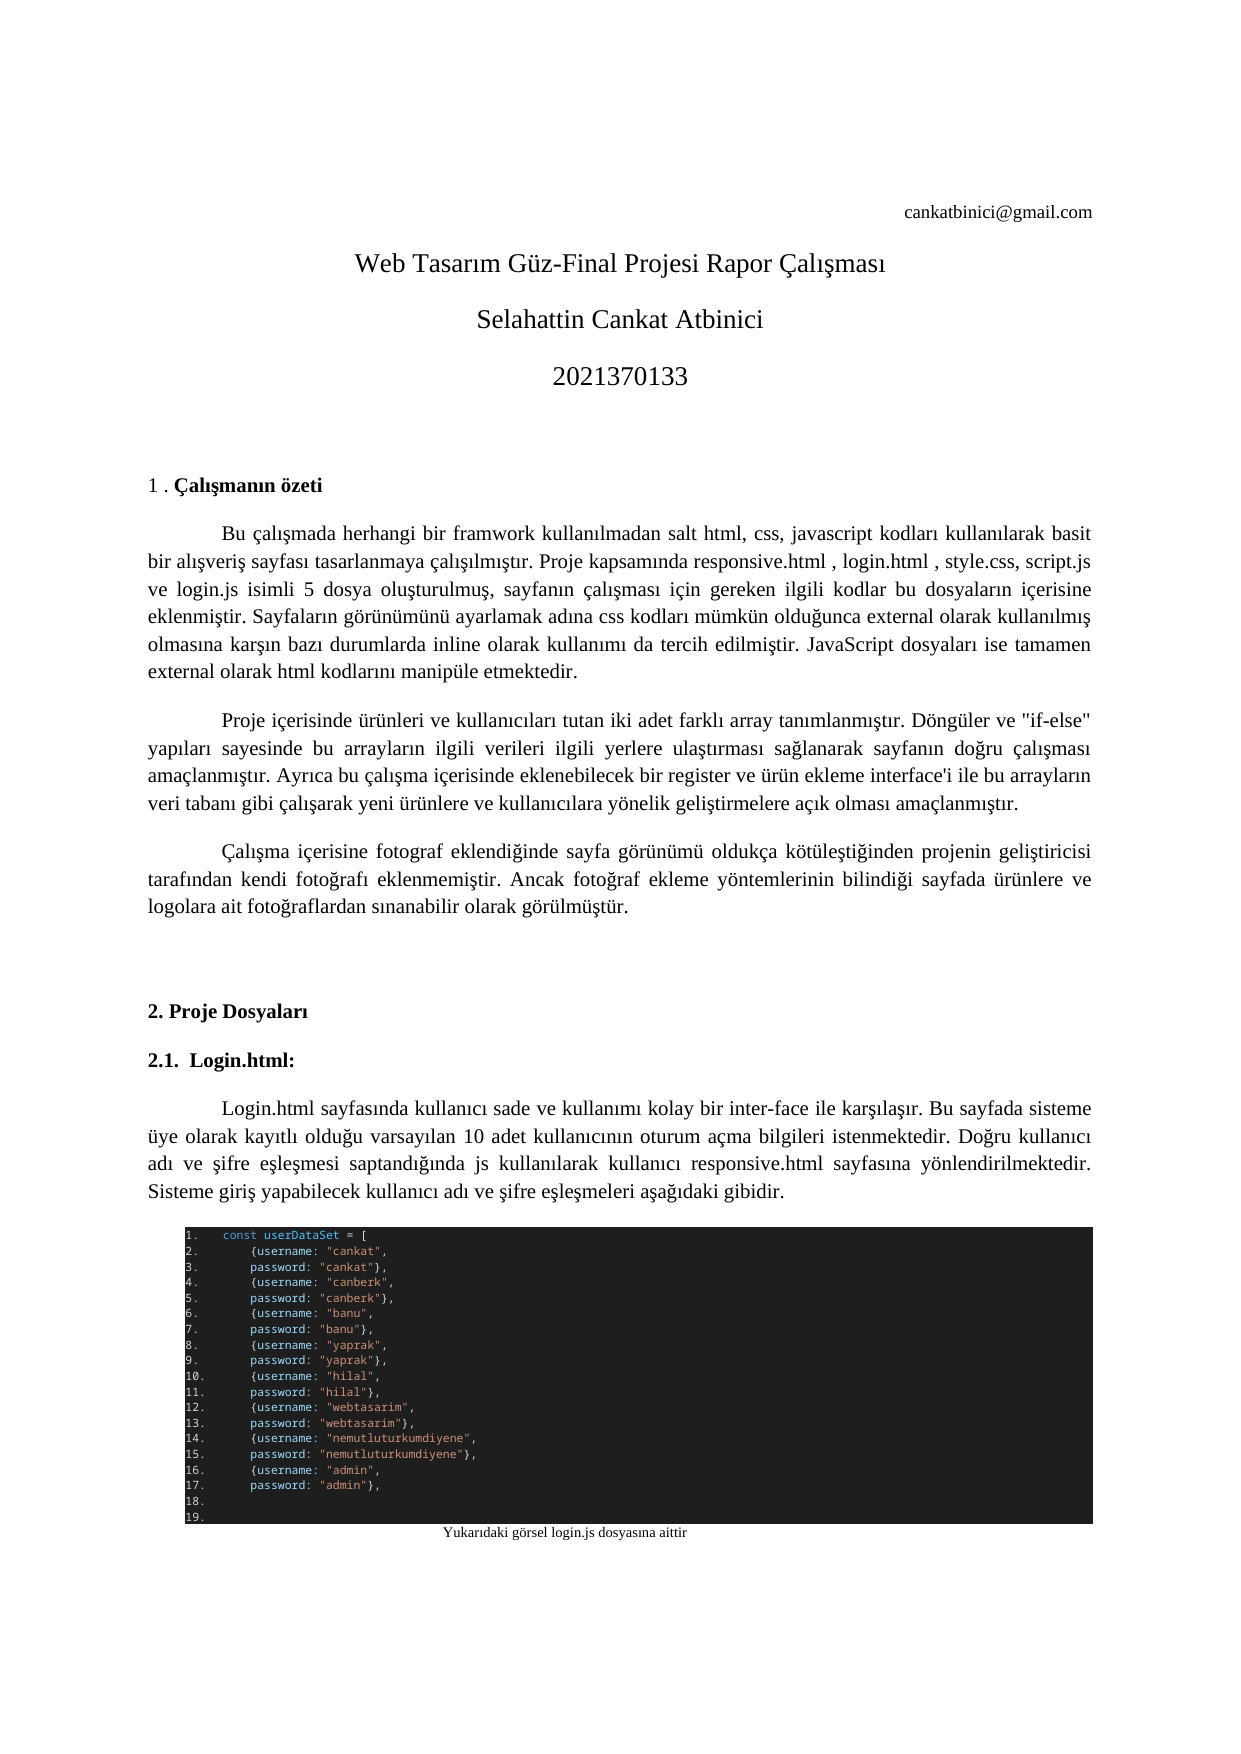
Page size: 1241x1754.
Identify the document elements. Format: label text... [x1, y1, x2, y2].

list password: "hilal"}, [185, 1384, 1093, 1399]
text 2. Proje Dosyaları [148, 999, 1093, 1023]
list {username: "canberk", [185, 1274, 1093, 1290]
list password: "nemutluturkumdiyene"}, [185, 1446, 1093, 1462]
text Web Tasarım Güz-Final Projesi Rapor Çalışması [148, 247, 1093, 278]
list password: "webtasarim"}, [185, 1415, 1093, 1431]
list {username: "webtasarim", [185, 1399, 1093, 1415]
list {username: "yaprak", [185, 1337, 1093, 1352]
text 2021370133 [148, 360, 1093, 391]
list {username: "banu", [185, 1306, 1093, 1321]
list password: "admin"}, [185, 1477, 1093, 1493]
list password: "yaprak"}, [185, 1352, 1093, 1368]
list {username: "cankat", [185, 1243, 1093, 1259]
list password: "cankat"}, [185, 1259, 1093, 1274]
list password: "canberk"}, [185, 1290, 1093, 1306]
text Yukarıdaki görsel login.js dosyasına aittir [148, 1524, 1093, 1541]
text 1 . Çalışmanın özeti [148, 473, 1093, 497]
list {username: "admin", [185, 1462, 1093, 1477]
text cankatbinici@gmail.com [148, 201, 1093, 223]
list {username: "hilal", [185, 1368, 1093, 1384]
text Proje içerisinde ürünleri ve kullanıcıları tutan iki adet farklı array tanımlanmıştır. Döngüler ve "if-else" yapıları sayesinde bu arrayların ilgili verileri ilgili yerlere ulaştırması sağlanarak sayfanın doğru çalışması amaçlanmıştır. Ayrıca bu çalışma içerisinde eklenebilecek bir register ve ürün ekleme interface'i ile bu arrayların veri tabanı gibi çalışarak yeni ürünlere ve kullanıcılara yönelik geliştirmelere açık olması amaçlanmıştır. [148, 708, 1093, 815]
list {username: "nemutluturkumdiyene", [185, 1431, 1093, 1446]
text 2.1. Login.html: [148, 1048, 1093, 1072]
list const userDataSet = [ [185, 1227, 1093, 1243]
text Selahattin Cankat Atbinici [148, 303, 1093, 334]
list password: "banu"}, [185, 1321, 1093, 1337]
text Çalışma içerisine fotograf eklendiğinde sayfa görünümü oldukça kötüleştiğinden projenin geliştiricisi tarafından kendi fotoğrafı eklenmemiştir. Ancak fotoğraf ekleme yöntemlerinin bilindiği sayfada ürünlere ve logolara ait fotoğraflardan sınanabilir olarak görülmüştür. [148, 839, 1093, 918]
text Login.html sayfasında kullanıcı sade ve kullanımı kolay bir inter-face ile karşılaşır. Bu sayfada sisteme üye olarak kayıtlı olduğu varsayılan 10 adet kullanıcının oturum açma bilgileri istenmektedir. Doğru kullanıcı adı ve şifre eşleşmesi saptandığında js kullanılarak kullanıcı responsive.html sayfasına yönlendirilmektedir. Sisteme giriş yapabilecek kullanıcı adı ve şifre eşleşmeleri aşağıdaki gibidir. [148, 1096, 1093, 1203]
text Bu çalışmada herhangi bir framwork kullanılmadan salt html, css, javascript kodları kullanılarak basit bir alışveriş sayfası tasarlanmaya çalışılmıştır. Proje kapsamında responsive.html , login.html , style.css, script.js ve login.js isimli 5 dosya oluşturulmuş, sayfanın çalışması için gereken ilgili kodlar bu dosyaların içerisine eklenmiştir. Sayfaların görünümünü ayarlamak adına css kodları mümkün olduğunca external olarak kullanılmış olmasına karşın bazı durumlarda inline olarak kullanımı da tercih edilmiştir. JavaScript dosyaları ise tamamen external olarak html kodlarını manipüle etmektedir. [148, 521, 1093, 683]
